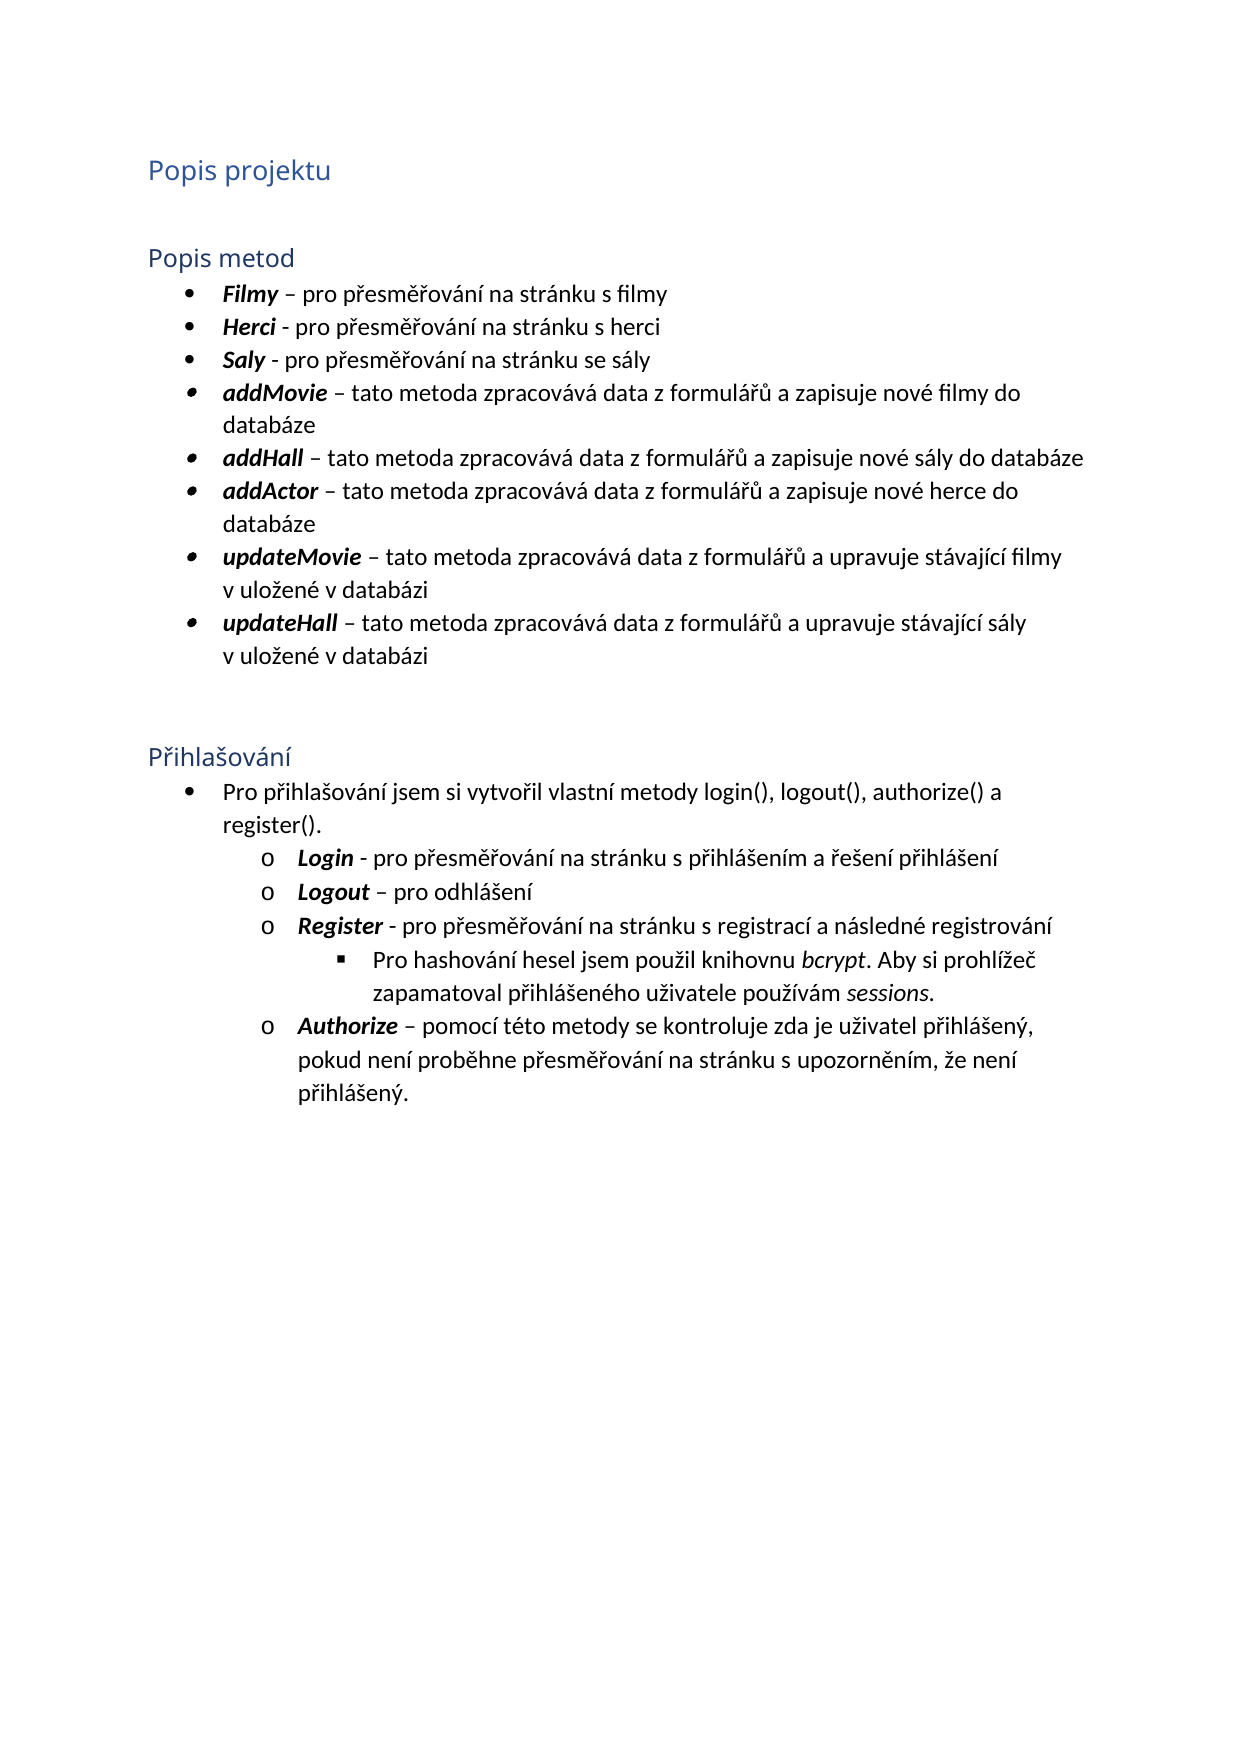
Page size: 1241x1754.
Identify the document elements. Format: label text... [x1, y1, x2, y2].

list addMovie – tato metoda zpracovává data z formulářů a zapisuje nové filmy do databáze [185, 377, 1093, 440]
subtitle Popis projektu [148, 152, 1093, 189]
list Register - pro přesměřování na stránku s registrací a následné registrování [260, 910, 1093, 942]
list addActor – tato metoda zpracovává data z formulářů a zapisuje nové herce do databáze [185, 475, 1093, 539]
subtitle Popis metod [148, 241, 1093, 275]
list Filmy – pro přesměřování na stránku s filmy [185, 278, 1093, 308]
list Pro hashování hesel jsem použil knihovnu bcrypt. Aby si prohlížeč zapamatoval přihlášeného uživatele používám sessions. [335, 944, 1093, 1008]
list Saly - pro přesměřování na stránku se sály [185, 344, 1093, 374]
list updateHall – tato metoda zpracovává data z formulářů a upravuje stávající sály v uložené v databázi [185, 607, 1093, 671]
subtitle Přihlašování [148, 739, 1093, 773]
list Herci - pro přesměřování na stránku s herci [185, 311, 1093, 341]
list addHall – tato metoda zpracovává data z formulářů a zapisuje nové sály do databáze [185, 442, 1093, 473]
list Pro přihlašování jsem si vytvořil vlastní metody login(), logout(), authorize() a register(). [185, 776, 1093, 839]
list Authorize – pomocí této metody se kontroluje zda je uživatel přihlášený, pokud není proběhne přesměřování na stránku s upozorněním, že není přihlášený. [260, 1010, 1093, 1108]
list Login - pro přesměřování na stránku s přihlášením a řešení přihlášení [260, 842, 1093, 873]
list Logout – pro odhlášení [260, 876, 1093, 908]
list updateMovie – tato metoda zpracovává data z formulářů a upravuje stávající filmy v uložené v databázi [185, 541, 1093, 605]
